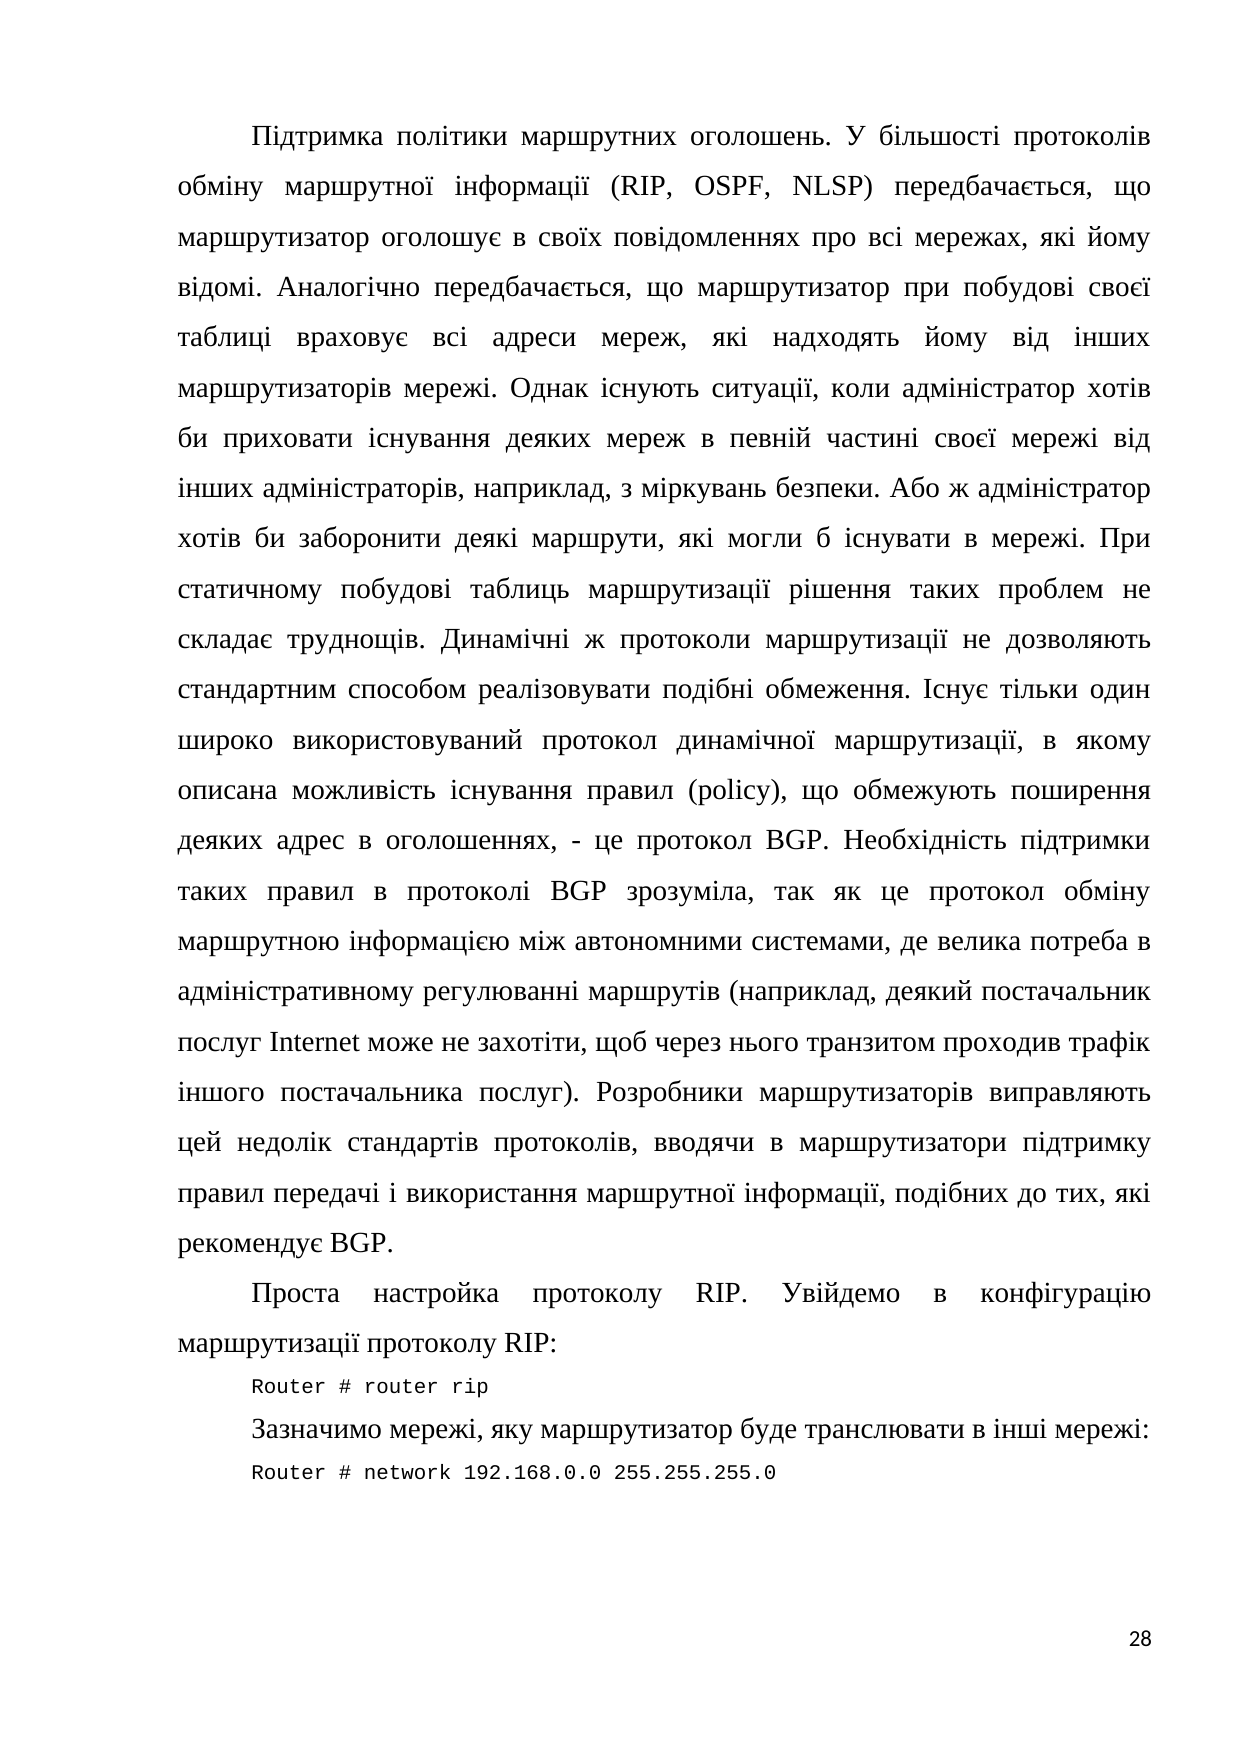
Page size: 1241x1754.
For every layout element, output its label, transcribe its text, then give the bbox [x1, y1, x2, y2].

text Зазначимо мережі, яку маршрутизатор буде транслювати в інші мережі: [177, 1411, 1152, 1445]
text Router # router rip [177, 1376, 1152, 1399]
text Router # network 192.168.0.0 255.255.255.0 [177, 1462, 1152, 1485]
text Підтримка політики маршрутних оголошень. У більшості протоколів обміну маршрутної інформації (RIP, OSPF, NLSP) передбачається, що маршрутизатор оголошує в своїх повідомленнях про всі мережах, які йому відомі. Аналогічно передбачається, що маршрутизатор при побудові своєї таблиці враховує всі адреси мереж, які надходять йому від інших маршрутизаторів мережі. Однак існують ситуації, коли адміністратор хотів би приховати існування деяких мереж в певній частині своєї мережі від інших адміністраторів, наприклад, з міркувань безпеки. Або ж адміністратор хотів би заборонити деякі маршрути, які могли б існувати в мережі. При статичному побудові таблиць маршрутизації рішення таких проблем не складає труднощів. Динамічні ж протоколи маршрутизації не дозволяють стандартним способом реалізовувати подібні обмеження. Існує тільки один широко використовуваний протокол динамічної маршрутизації, в якому описана можливість існування правил (policy), що обмежують поширення деяких адрес в оголошеннях, - це протокол BGP. Необхідність підтримки таких правил в протоколі BGP зрозуміла, так як це протокол обміну маршрутною інформацією між автономними системами, де велика потреба в адміністративному регулюванні маршрутів (наприклад, деякий постачальник послуг Internet може не захотіти, щоб через нього транзитом проходив трафік іншого постачальника послуг). Розробники маршрутизаторів виправляють цей недолік стандартів протоколів, вводячи в маршрутизатори підтримку правил передачі і використання маршрутної інформації, подібних до тих, які рекомендує BGP. [177, 118, 1152, 1258]
text Проста настройка протоколу RIP. Увійдемо в конфігурацію маршрутизації протоколу RIP: [177, 1275, 1152, 1359]
